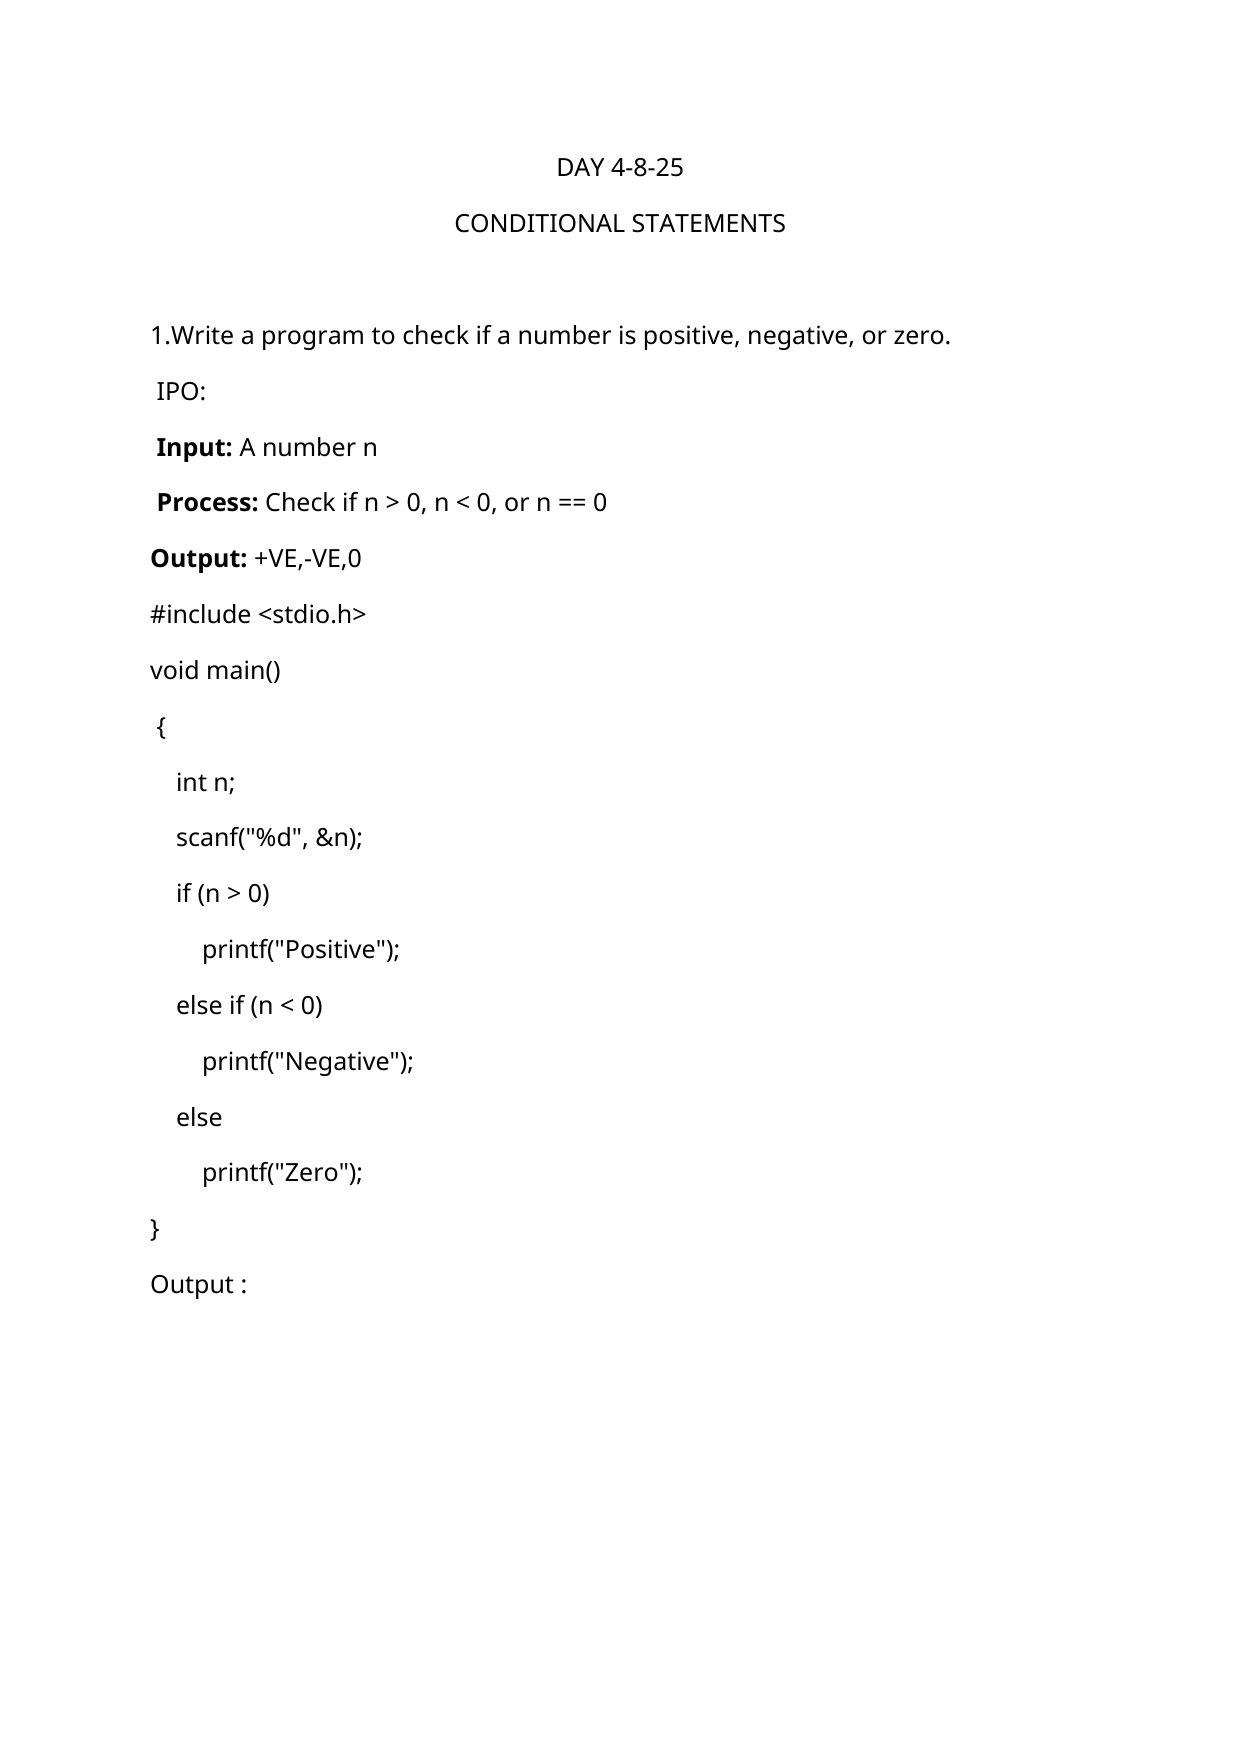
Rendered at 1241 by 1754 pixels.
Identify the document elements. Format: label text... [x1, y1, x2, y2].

text void main() [150, 652, 1090, 687]
text #include <stdio.h> [150, 597, 1090, 631]
text } [150, 1211, 1090, 1245]
text DAY 4-8-25 [150, 150, 1090, 184]
text IPO: [150, 373, 1090, 407]
text printf("Zero"); [150, 1155, 1090, 1189]
text scanf("%d", &n); [150, 820, 1090, 854]
text int n; [150, 764, 1090, 798]
text CONDITIONAL STATEMENTS [150, 206, 1090, 240]
text Output : [150, 1267, 1090, 1301]
text printf("Positive"); [150, 932, 1090, 966]
text if (n > 0) [150, 876, 1090, 910]
text Output: +VE,-VE,0 [150, 541, 1090, 575]
text Input: A number n [150, 429, 1090, 463]
text else [150, 1099, 1090, 1133]
text else if (n < 0) [150, 987, 1090, 1022]
text 1.Write a program to check if a number is positive, negative, or zero. [150, 317, 1090, 352]
text Process: Check if n > 0, n < 0, or n == 0 [150, 485, 1090, 519]
text { [150, 708, 1090, 742]
text printf("Negative"); [150, 1043, 1090, 1077]
